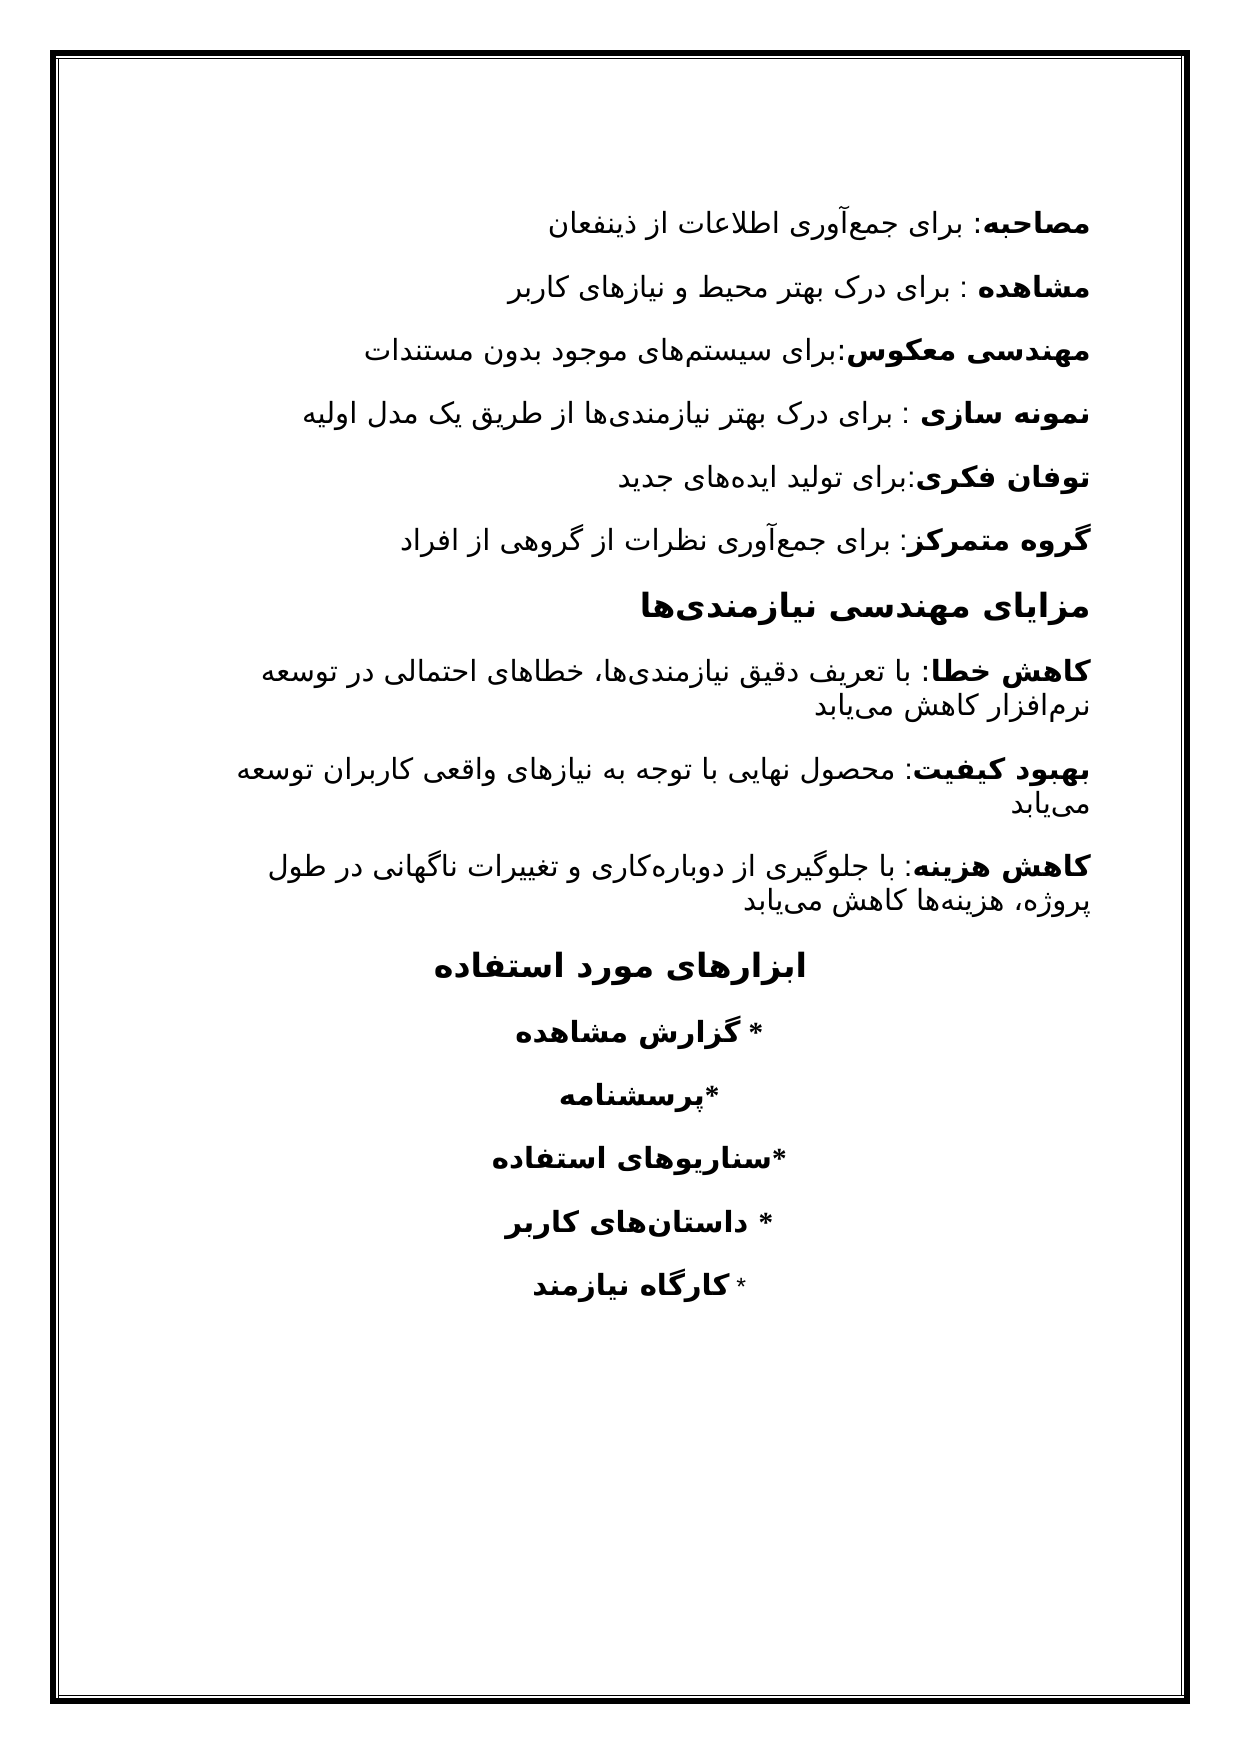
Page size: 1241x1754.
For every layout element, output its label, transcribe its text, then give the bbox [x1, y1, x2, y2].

text مشاهده : برای درک بهتر محیط و نیازهای کاربر [187, 270, 1090, 304]
text گروه متمرکز: برای جمع‌آوری نظرات از گروهی از افراد [187, 523, 1090, 557]
text مهندسی معکوس:برای سیستم‌های موجود بدون مستندات [187, 333, 1090, 367]
text مزایای مهندسی نیازمندی‌ها [150, 587, 1090, 626]
text نمونه سازی : برای درک بهتر نیازمندی‌ها از طریق یک مدل اولیه [187, 396, 1090, 431]
text ابزارهای مورد استفاده [150, 947, 1090, 986]
text مصاحبه: برای جمع‌آوری اطلاعات از ذینفعان [187, 207, 1090, 241]
text بهبود کیفیت: محصول نهایی با توجه به نیازهای واقعی کاربران توسعه می‌یابد [187, 752, 1090, 820]
text پرسشنامه* [187, 1078, 1090, 1112]
text کارگاه نیازمند * [187, 1268, 1090, 1302]
text گزارش مشاهده * [187, 1015, 1090, 1049]
text کاهش خطا: با تعریف دقیق نیازمندی‌ها، خطاهای احتمالی در توسعه نرم‌افزار کاهش می‌یابد [187, 655, 1090, 723]
text توفان فکری:برای تولید ایده‌های جدید [187, 460, 1090, 494]
text کاهش هزینه: با جلوگیری از دوباره‌کاری و تغییرات ناگهانی در طول پروژه، هزینه‌ها کاهش می‌یابد [187, 849, 1090, 918]
text سناریوهای استفاده* [187, 1142, 1090, 1176]
text داستان‌های کاربر * [187, 1205, 1090, 1239]
